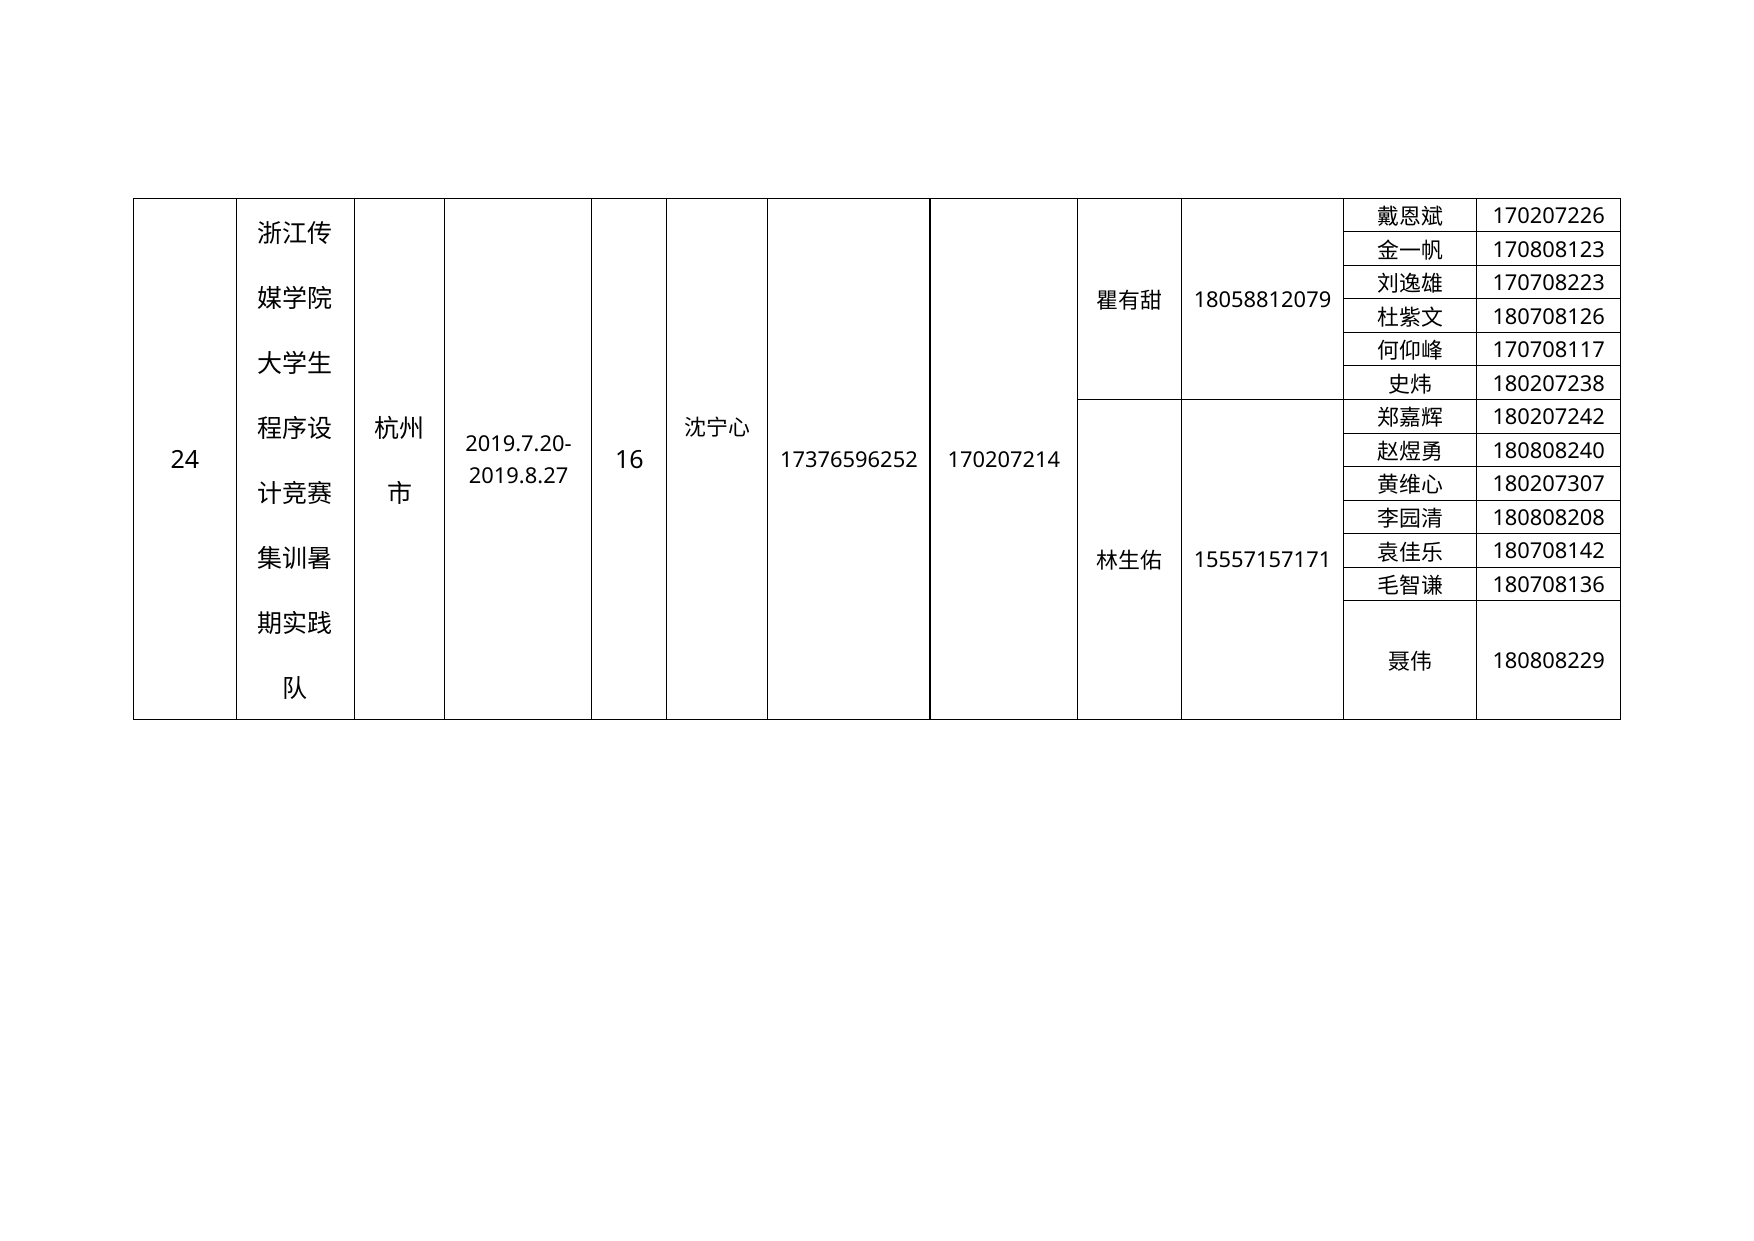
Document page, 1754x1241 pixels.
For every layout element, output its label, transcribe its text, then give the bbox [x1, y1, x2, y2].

table_cell 浙江传媒学院大学生程序设计竞赛集训暑期实践队 [237, 199, 354, 719]
table_cell 180207307 [1477, 467, 1620, 499]
table_cell 180207238 [1477, 366, 1620, 399]
table_cell 袁佳乐 [1344, 534, 1476, 567]
table_cell 180808208 [1477, 501, 1620, 533]
table_cell 林生佑 [1078, 400, 1181, 719]
table_cell 15557157171 [1182, 400, 1343, 719]
table_cell 18058812079 [1182, 199, 1343, 399]
table_cell 杜紫文 [1344, 299, 1476, 332]
table_cell 170808123 [1477, 232, 1620, 265]
table_cell 李园清 [1344, 501, 1476, 533]
table_cell 17376596252 [768, 199, 929, 719]
table_cell 180808229 [1477, 601, 1620, 719]
table_cell 180207242 [1477, 400, 1620, 432]
table_cell 170207226 [1477, 199, 1620, 231]
table_cell 170708117 [1477, 333, 1620, 365]
table_cell 杭州市 [355, 199, 444, 719]
table_cell 16 [592, 199, 666, 719]
table_cell 聂伟 [1344, 601, 1476, 719]
table_cell 戴恩斌 [1344, 199, 1476, 231]
table_cell 180808240 [1477, 434, 1620, 466]
table_cell 金一帆 [1344, 232, 1476, 265]
table_cell 瞿有甜 [1078, 199, 1181, 399]
table_cell 毛智谦 [1344, 568, 1476, 600]
table_cell 2019.7.20-2019.8.27 [445, 199, 591, 719]
table_cell 170207214 [931, 199, 1077, 719]
table_cell 何仰峰 [1344, 333, 1476, 365]
table_cell 180708126 [1477, 299, 1620, 332]
table_cell 24 [134, 199, 236, 719]
table_cell 郑嘉辉 [1344, 400, 1476, 432]
table_cell 刘逸雄 [1344, 266, 1476, 298]
table_cell 黄维心 [1344, 467, 1476, 499]
table_cell 史炜 [1344, 366, 1476, 399]
table_cell 170708223 [1477, 266, 1620, 298]
table_cell 180708136 [1477, 568, 1620, 600]
table_cell 赵煜勇 [1344, 434, 1476, 466]
table_cell 180708142 [1477, 534, 1620, 567]
table_cell 沈宁心 [667, 199, 767, 719]
